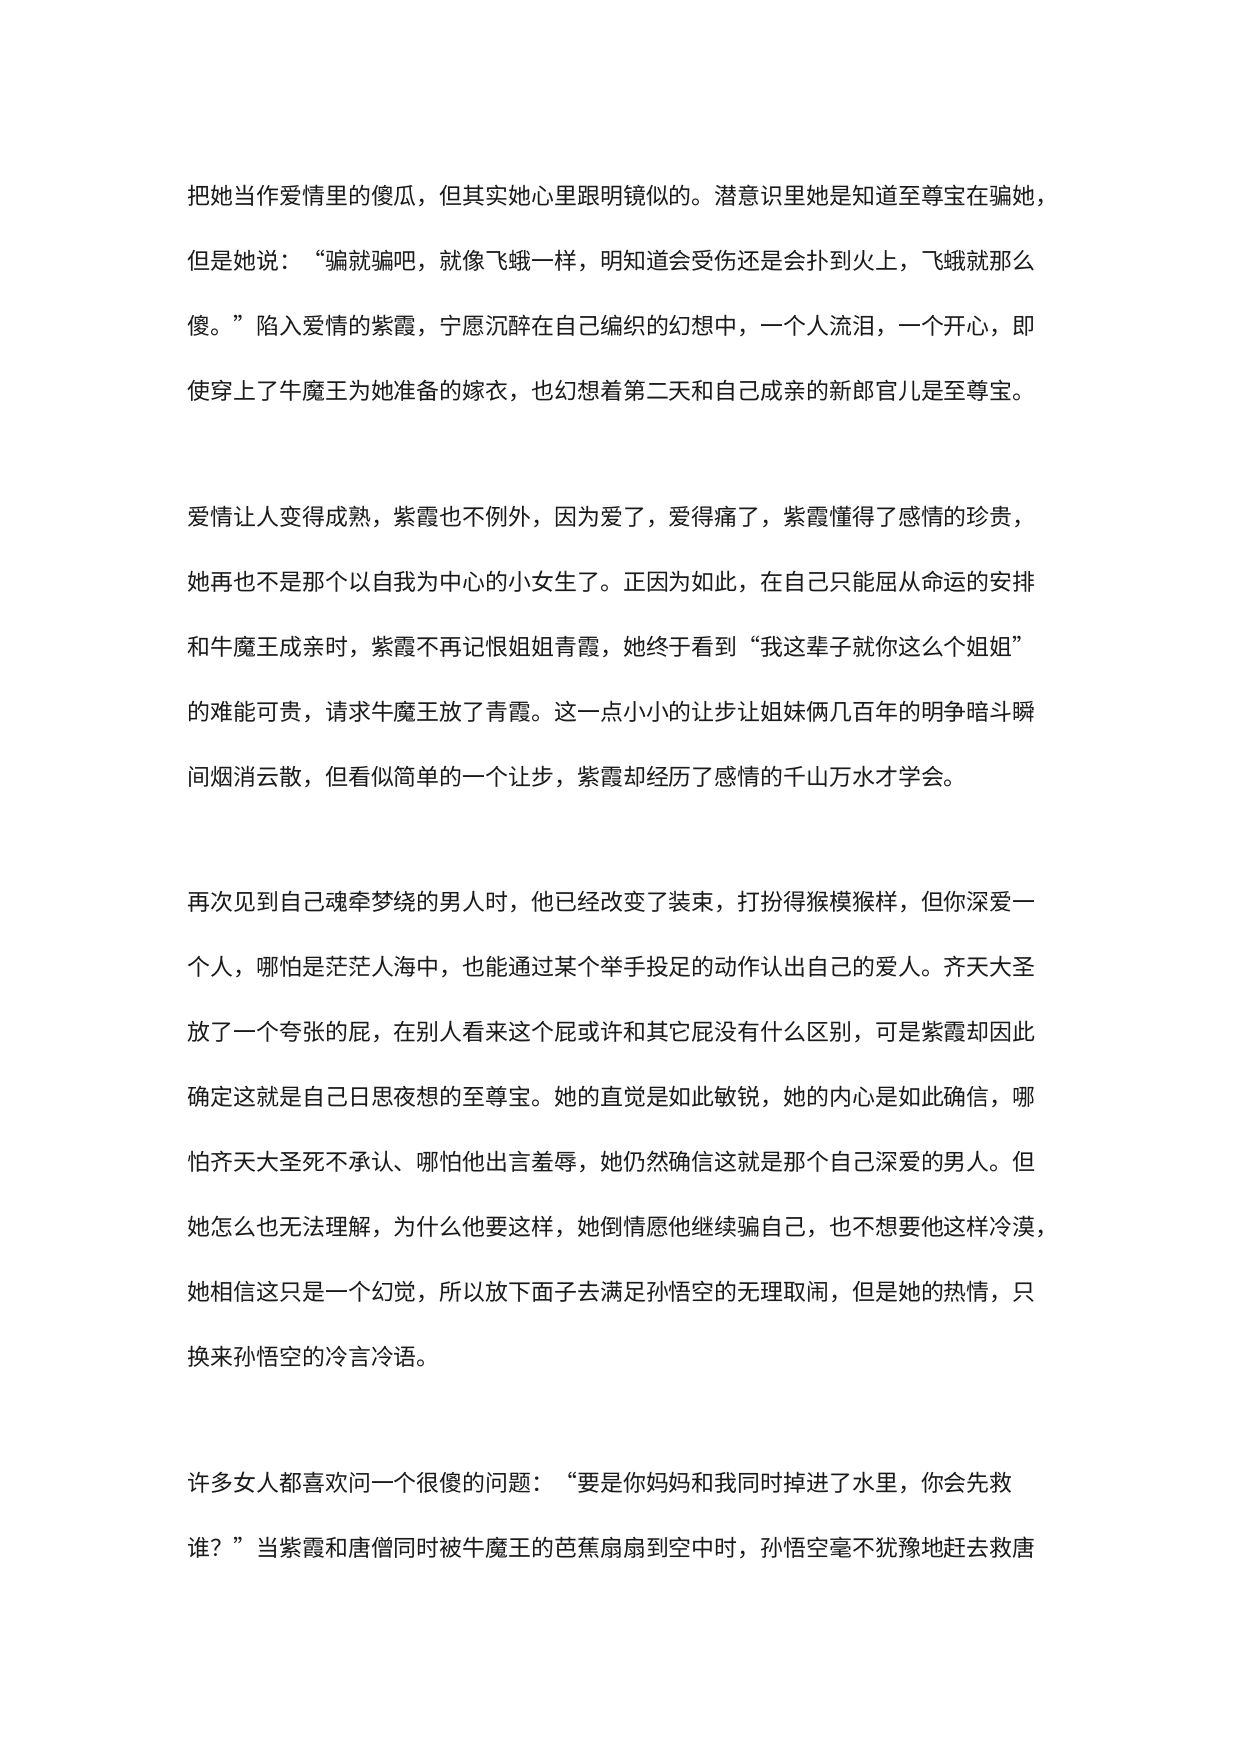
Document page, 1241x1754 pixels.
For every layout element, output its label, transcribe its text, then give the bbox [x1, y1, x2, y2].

text 爱情让人变得成熟，紫霞也不例外，因为爱了，爱得痛了，紫霞懂得了感情的珍贵，她再也不是那个以自我为中心的小女生了。正因为如此，在自己只能屈从命运的安排和牛魔王成亲时，紫霞不再记恨姐姐青霞，她终于看到“我这辈子就你这么个姐姐”的难能可贵，请求牛魔王放了青霞。这一点小小的让步让姐妹俩几百年的明争暗斗瞬间烟消云散，但看似简单的一个让步，紫霞却经历了感情的千山万水才学会。 [187, 483, 1053, 808]
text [187, 162, 1053, 422]
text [187, 1449, 1053, 1579]
text 再次见到自己魂牵梦绕的男人时，他已经改变了装束，打扮得猴模猴样，但你深爱一个人，哪怕是茫茫人海中，也能通过某个举手投足的动作认出自己的爱人。齐天大圣放了一个夸张的屁，在别人看来这个屁或许和其它屁没有什么区别，可是紫霞却因此确定这就是自己日思夜想的至尊宝。她的直觉是如此敏锐，她的内心是如此确信，哪怕齐天大圣死不承认、哪怕他出言羞辱，她仍然确信这就是那个自己深爱的男人。但她怎么也无法理解，为什么他要这样，她倒情愿他继续骗自己，也不想要他这样冷漠，她相信这只是一个幻觉，所以放下面子去满足孙悟空的无理取闹，但是她的热情，只换来孙悟空的冷言冷语。 [187, 868, 1053, 1388]
